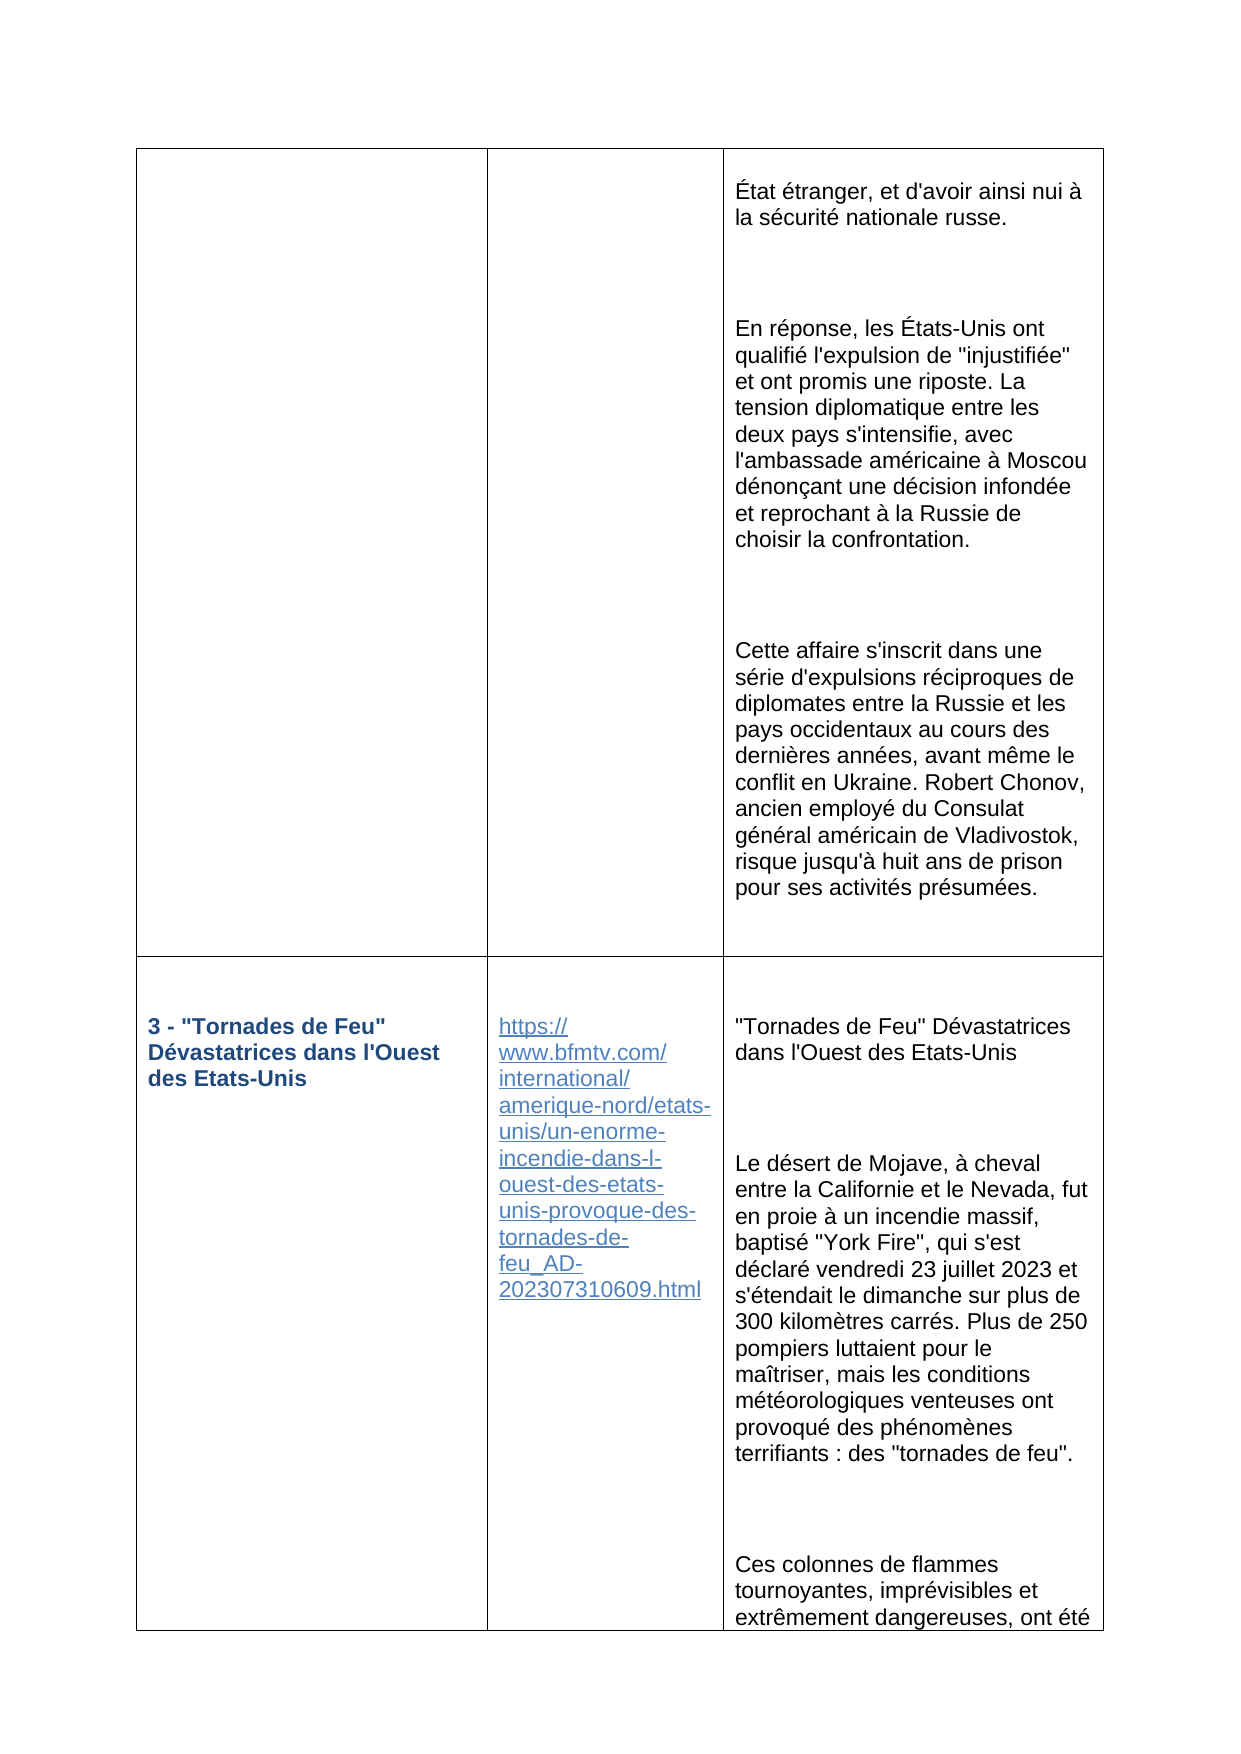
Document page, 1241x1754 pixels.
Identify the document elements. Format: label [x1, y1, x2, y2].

table_cell [488, 957, 723, 1630]
table_cell [137, 957, 487, 1630]
table_cell [488, 149, 723, 956]
table_cell [724, 957, 1103, 1630]
table_cell [137, 149, 487, 956]
table_cell [724, 149, 1103, 956]
